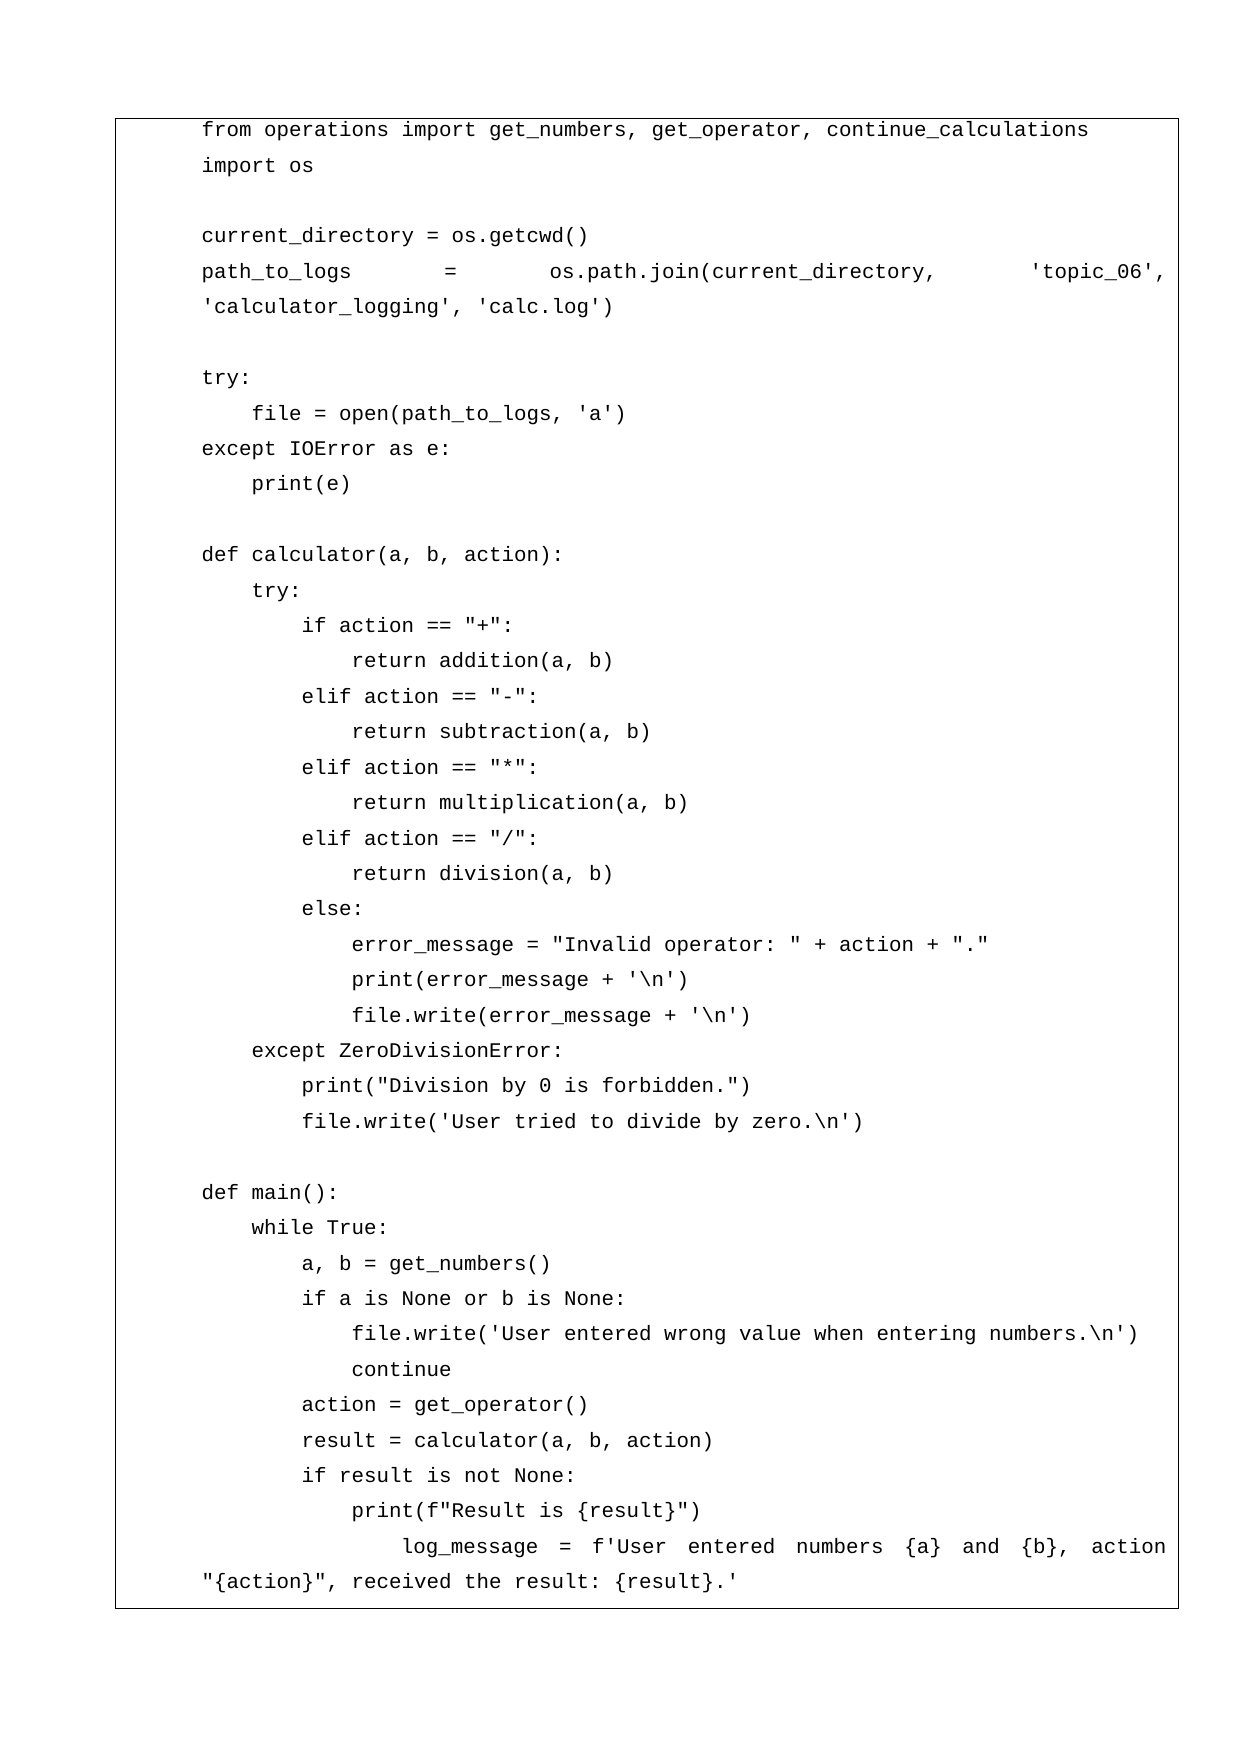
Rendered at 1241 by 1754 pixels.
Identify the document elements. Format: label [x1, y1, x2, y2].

table_header [116, 119, 1178, 1608]
